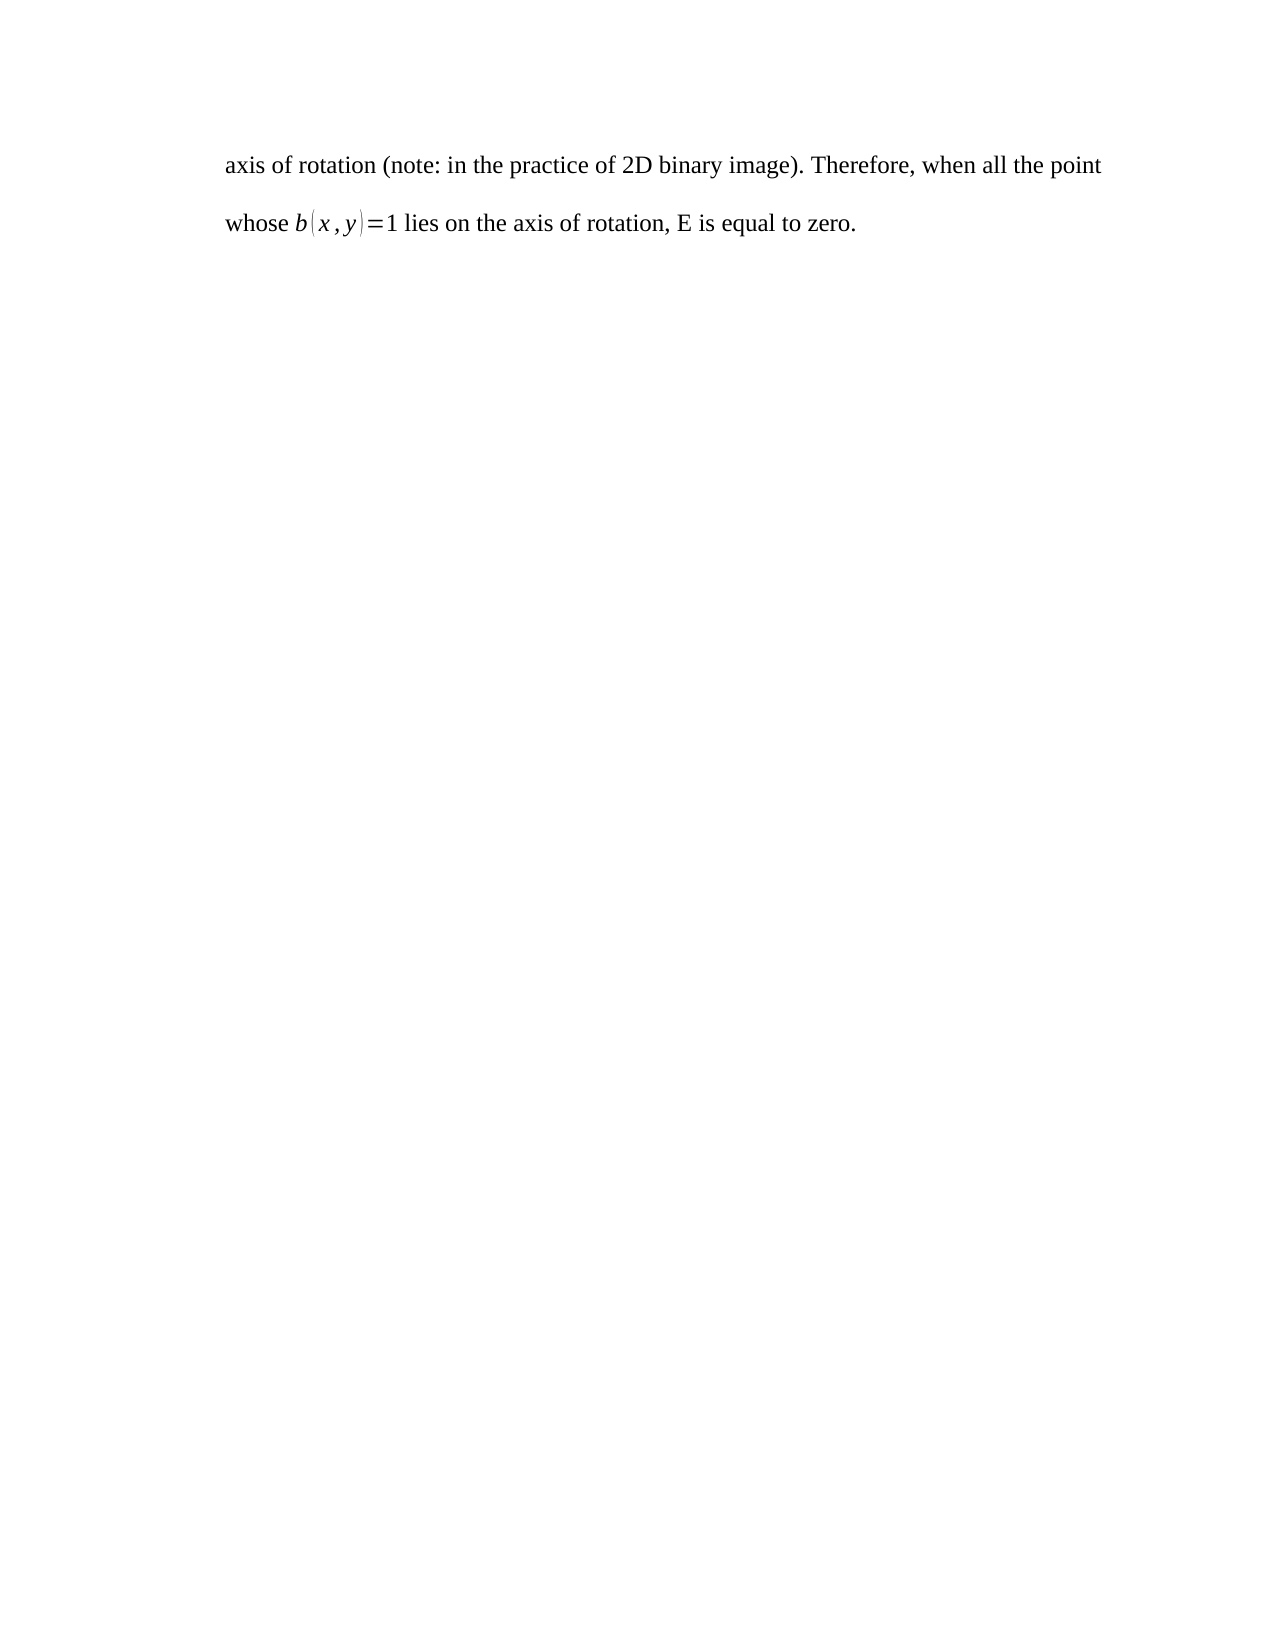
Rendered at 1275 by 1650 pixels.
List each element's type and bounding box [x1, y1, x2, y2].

text [225, 150, 1125, 238]
